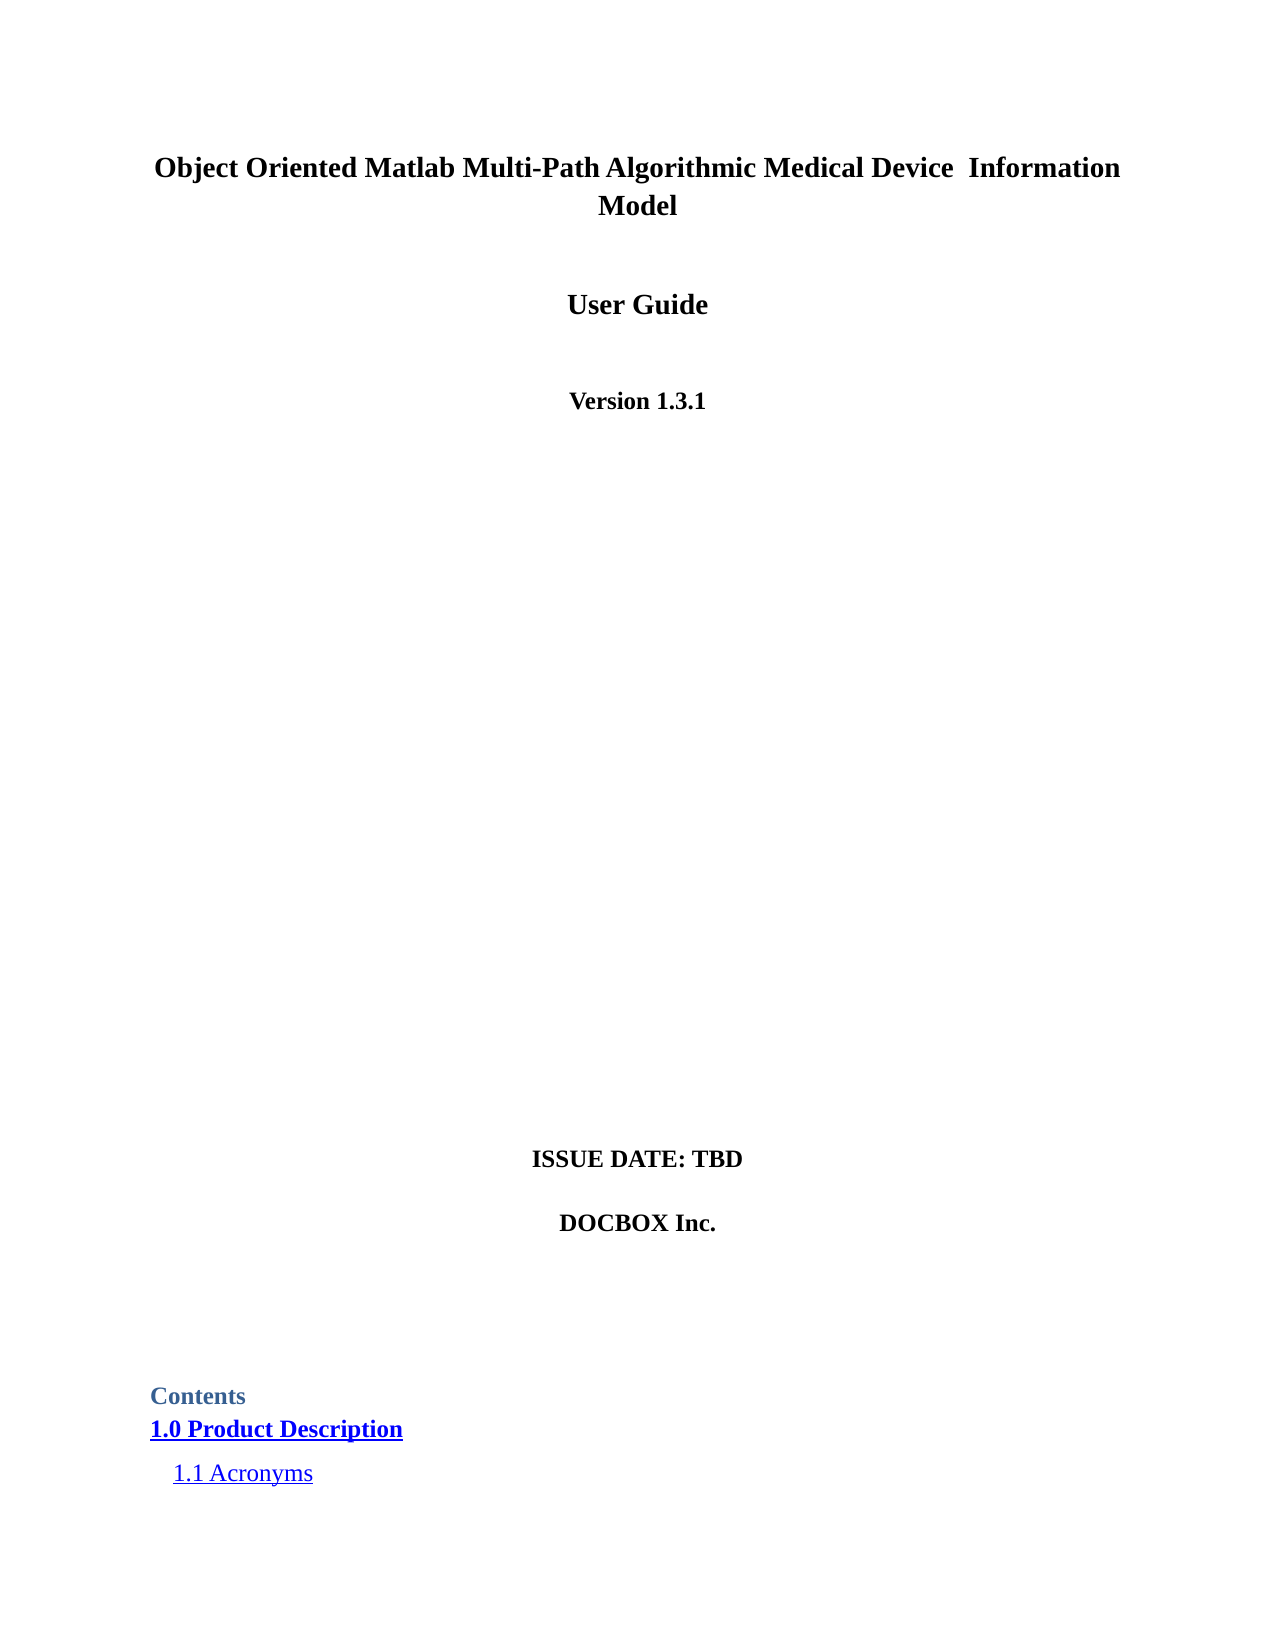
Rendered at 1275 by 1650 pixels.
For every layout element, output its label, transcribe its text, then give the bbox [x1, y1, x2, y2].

text User Guide [150, 287, 1125, 321]
text Object Oriented Matlab Multi-Path Algorithmic Medical Device Information Model [150, 150, 1125, 222]
text DOCBOX Inc. [150, 1208, 1125, 1236]
text ISSUE DATE: TBD [150, 1144, 1125, 1173]
text Contents [150, 1381, 1125, 1410]
text 1.0 Product Description [150, 1414, 1125, 1443]
text Version 1.3.1 [150, 386, 1125, 415]
text 1.1 Acronyms [173, 1458, 1125, 1487]
